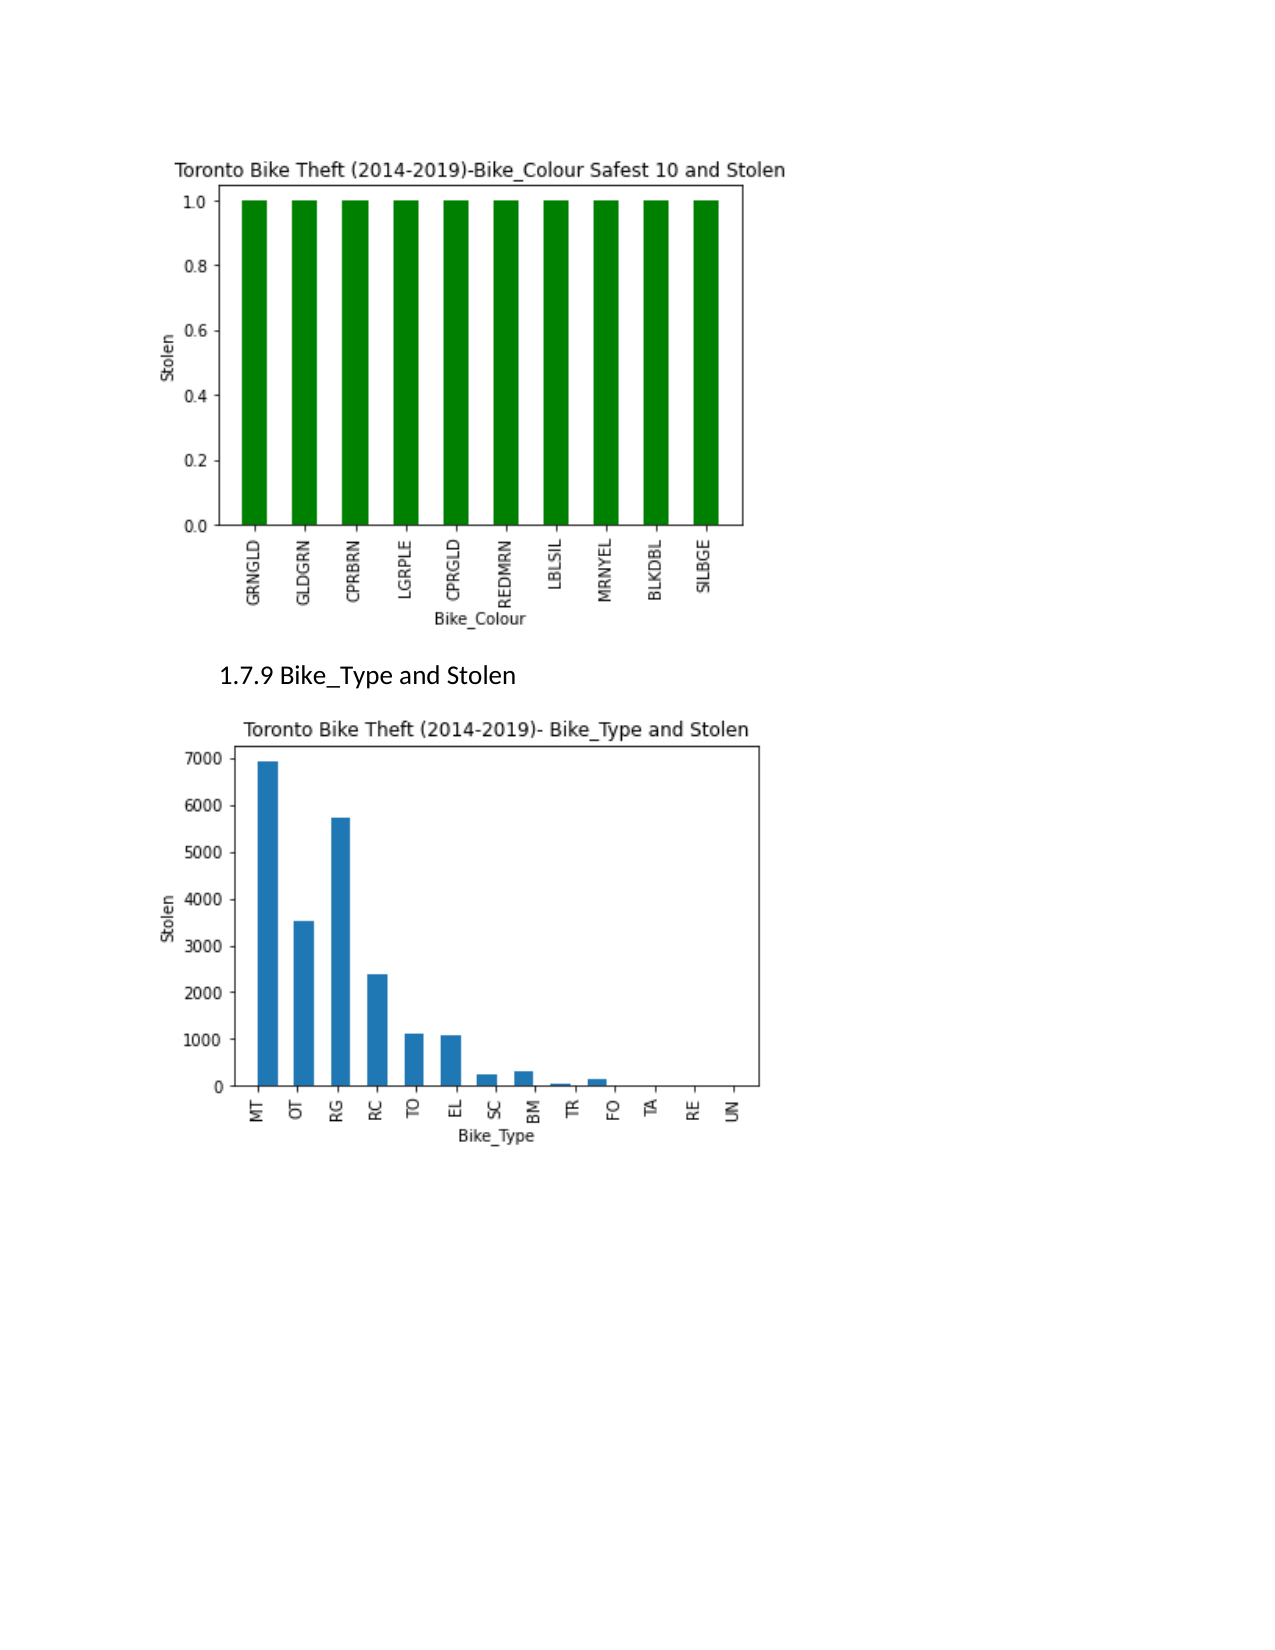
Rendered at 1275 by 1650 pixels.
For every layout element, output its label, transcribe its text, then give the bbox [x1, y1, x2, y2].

picture [150, 710, 768, 1156]
subtitle 1.7.9 Bike_Type and Stolen [219, 658, 1125, 691]
picture [150, 150, 797, 639]
